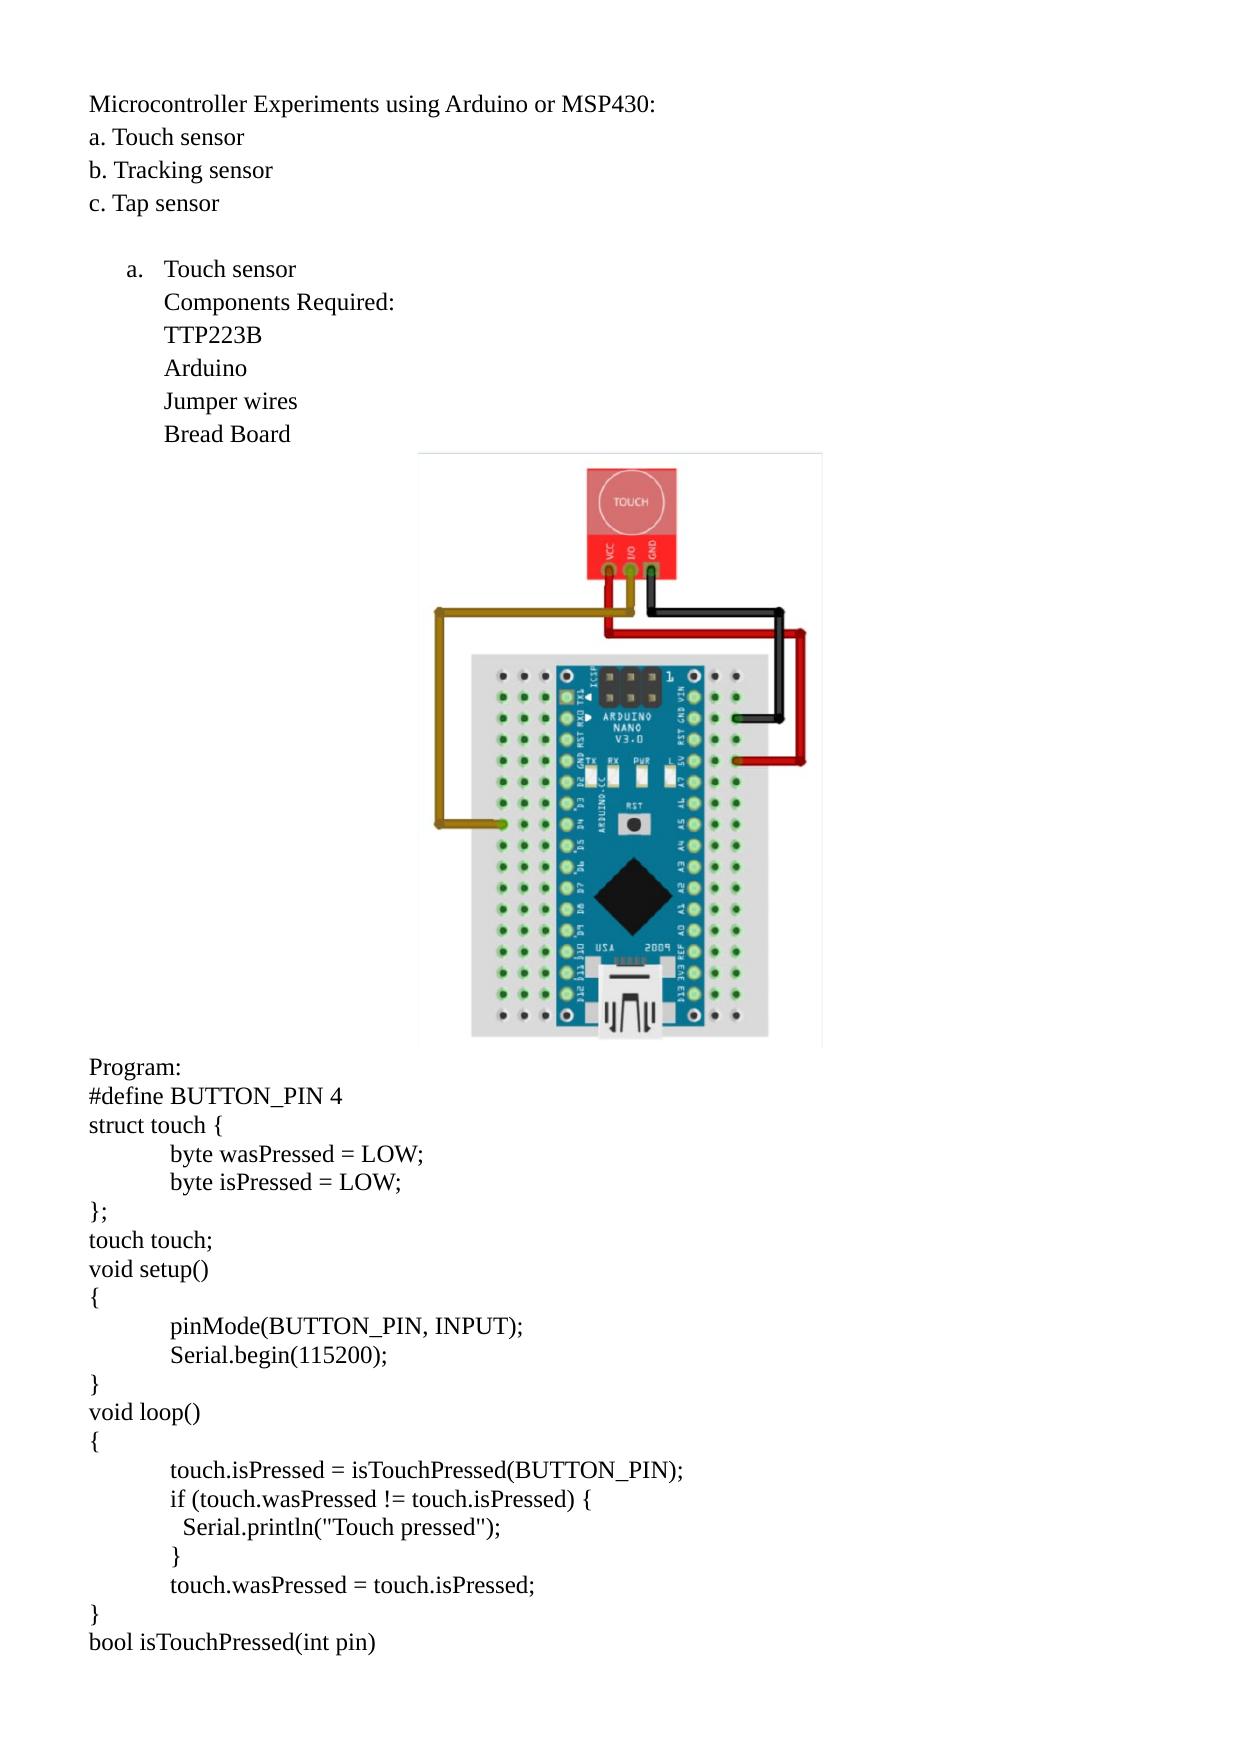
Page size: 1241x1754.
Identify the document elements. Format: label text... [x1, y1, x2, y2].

text c. Tap sensor [89, 188, 1152, 216]
list Bread Board [164, 419, 1152, 448]
text pinMode(BUTTON_PIN, INPUT); [89, 1311, 1152, 1340]
text void setup() [89, 1254, 1152, 1282]
text bool isTouchPressed(int pin) [89, 1627, 1152, 1656]
text } [89, 1599, 1152, 1627]
list Touch sensor [126, 254, 1152, 282]
list Arduino [164, 353, 1152, 382]
text }; [89, 1196, 1152, 1225]
text } [89, 1369, 1152, 1397]
text Microcontroller Experiments using Arduino or MSP430: [89, 89, 1152, 117]
text if (touch.wasPressed != touch.isPressed) { [89, 1484, 1152, 1512]
list Jumper wires [164, 386, 1152, 414]
text a. Touch sensor [89, 122, 1152, 150]
text byte wasPressed = LOW; [89, 1139, 1152, 1167]
text Program: [89, 1052, 1152, 1081]
text byte isPressed = LOW; [89, 1167, 1152, 1196]
list Components Required: [164, 287, 1152, 316]
text touch touch; [89, 1225, 1152, 1254]
text Serial.println("Touch pressed"); [89, 1512, 1152, 1541]
text #define BUTTON_PIN 4 [89, 1081, 1152, 1110]
text touch.wasPressed = touch.isPressed; [89, 1570, 1152, 1599]
text { [89, 1426, 1152, 1455]
text } [89, 1541, 1152, 1570]
picture [417, 451, 823, 1048]
text b. Tracking sensor [89, 155, 1152, 183]
text { [89, 1282, 1152, 1311]
text Serial.begin(115200); [89, 1340, 1152, 1369]
text touch.isPressed = isTouchPressed(BUTTON_PIN); [89, 1455, 1152, 1484]
text void loop() [89, 1397, 1152, 1426]
text struct touch { [89, 1110, 1152, 1139]
list TTP223B [164, 320, 1152, 348]
